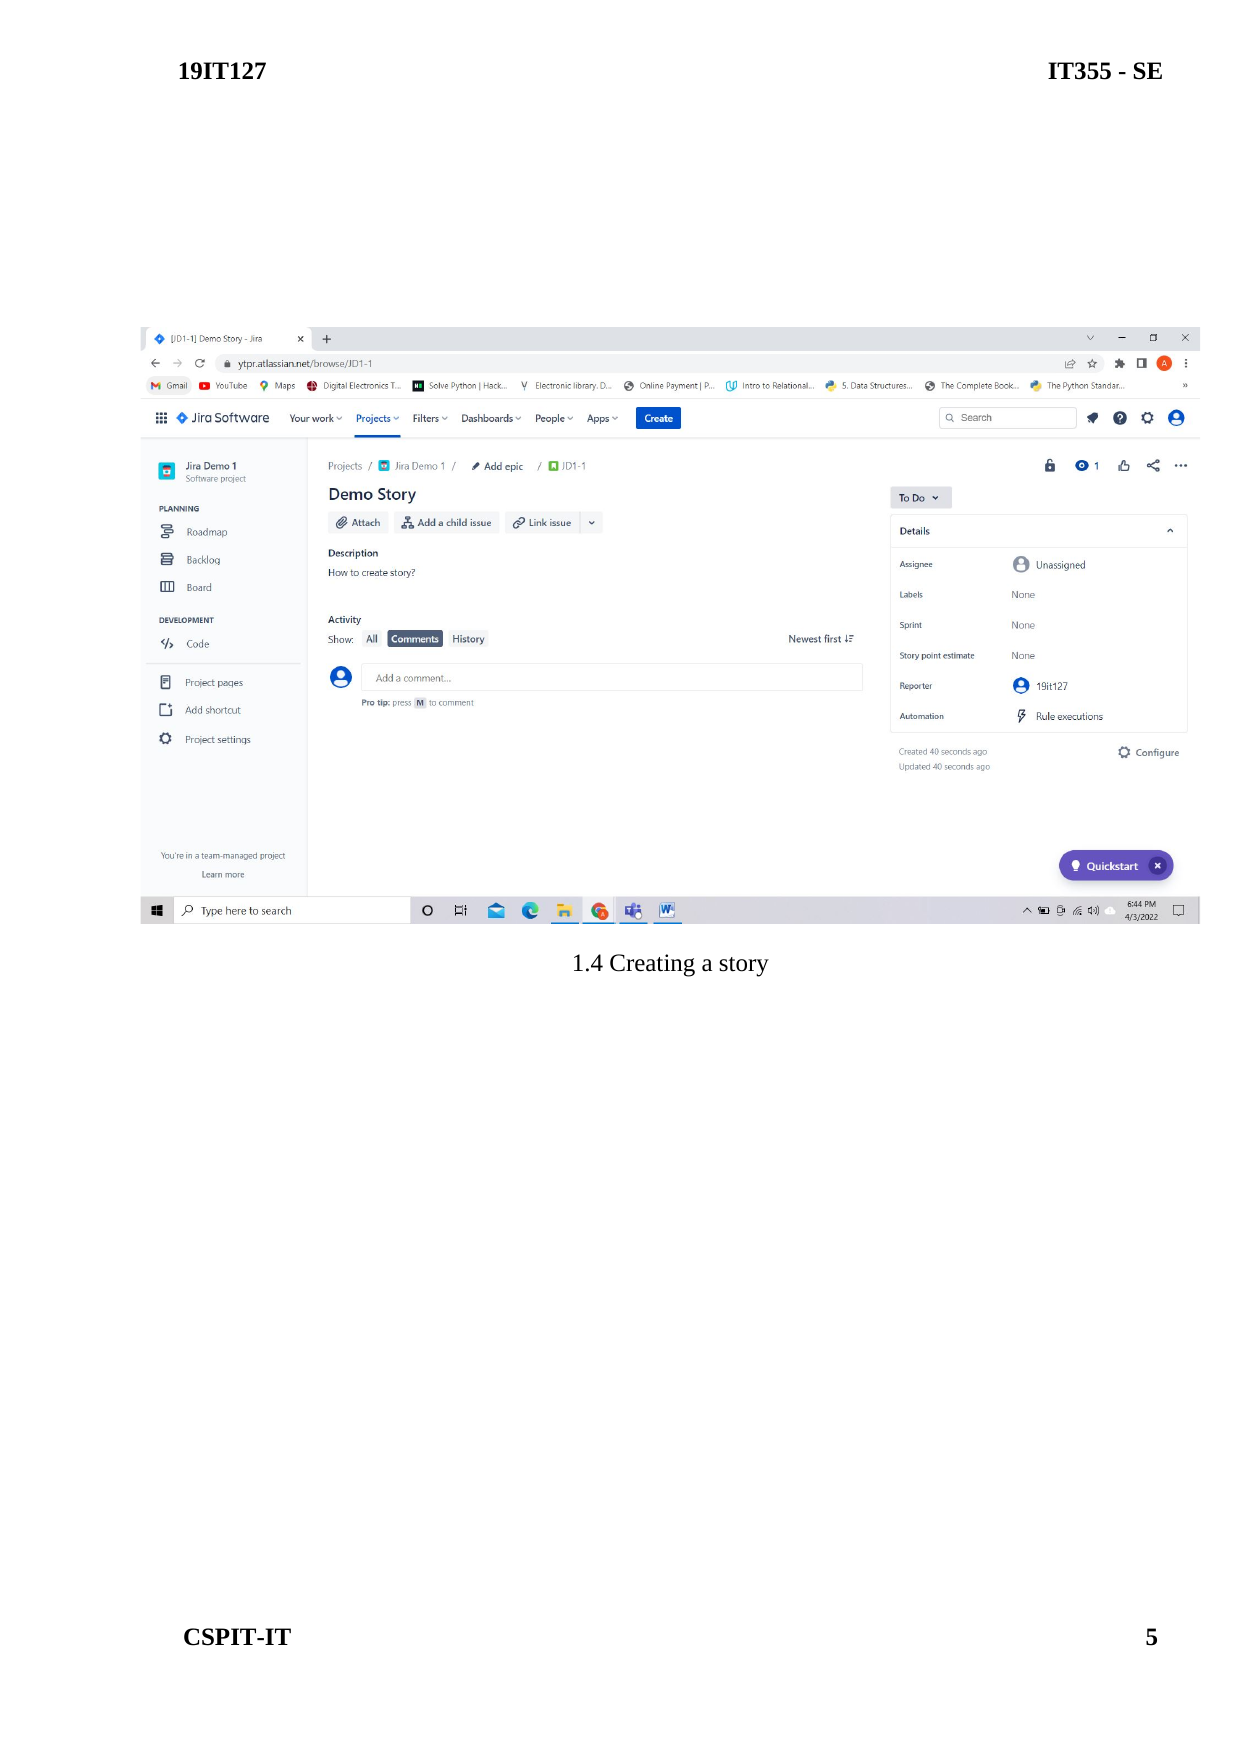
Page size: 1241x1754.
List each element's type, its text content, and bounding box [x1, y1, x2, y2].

text 1.4 Creating a story [141, 948, 1200, 977]
picture [140, 327, 1200, 924]
